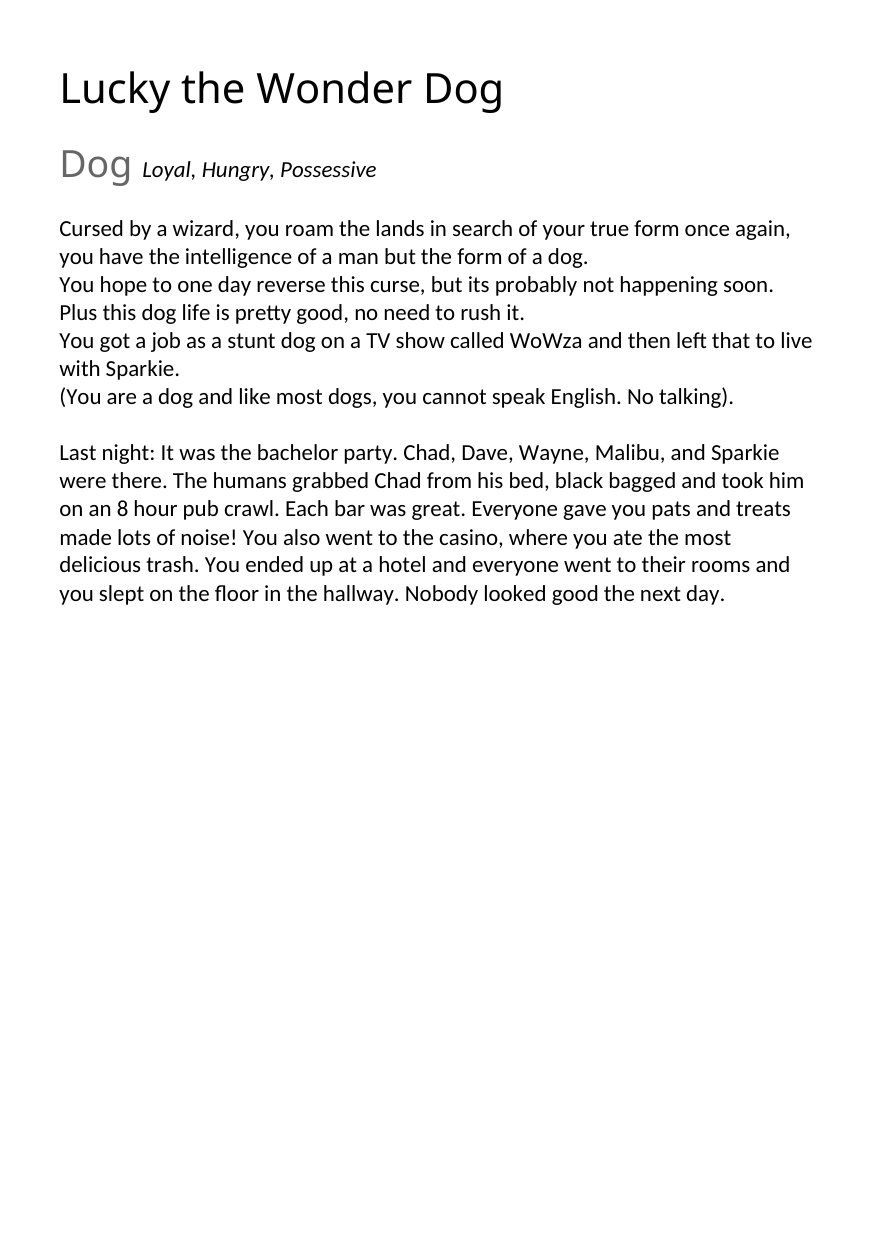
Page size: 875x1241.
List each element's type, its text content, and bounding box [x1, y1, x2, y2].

text Dog Loyal, Hungry, Possessive [59, 137, 815, 188]
text Cursed by a wizard, you roam the lands in search of your true form once again, you have the intelligence of a man but the form of a dog. You hope to one day reverse this curse, but its probably not happening soon. Plus this dog life is pretty good, no need to rush it. You got a job as a stunt dog on a TV show called WoWza and then left that to live with Sparkie. (You are a dog and like most dogs, you cannot speak English. No talking). Last night: It was the bachelor party. Chad, Dave, Wayne, Malibu, and Sparkie were there. The humans grabbed Chad from his bed, black bagged and took him on an 8 hour pub crawl. Each bar was great. Everyone gave you pats and treats made lots of noise! You also went to the casino, where you ate the most delicious trash. You ended up at a hotel and everyone went to their rooms and you slept on the floor in the hallway. Nobody looked good the next day. [59, 214, 815, 607]
text Lucky the Wonder Dog [59, 59, 815, 116]
